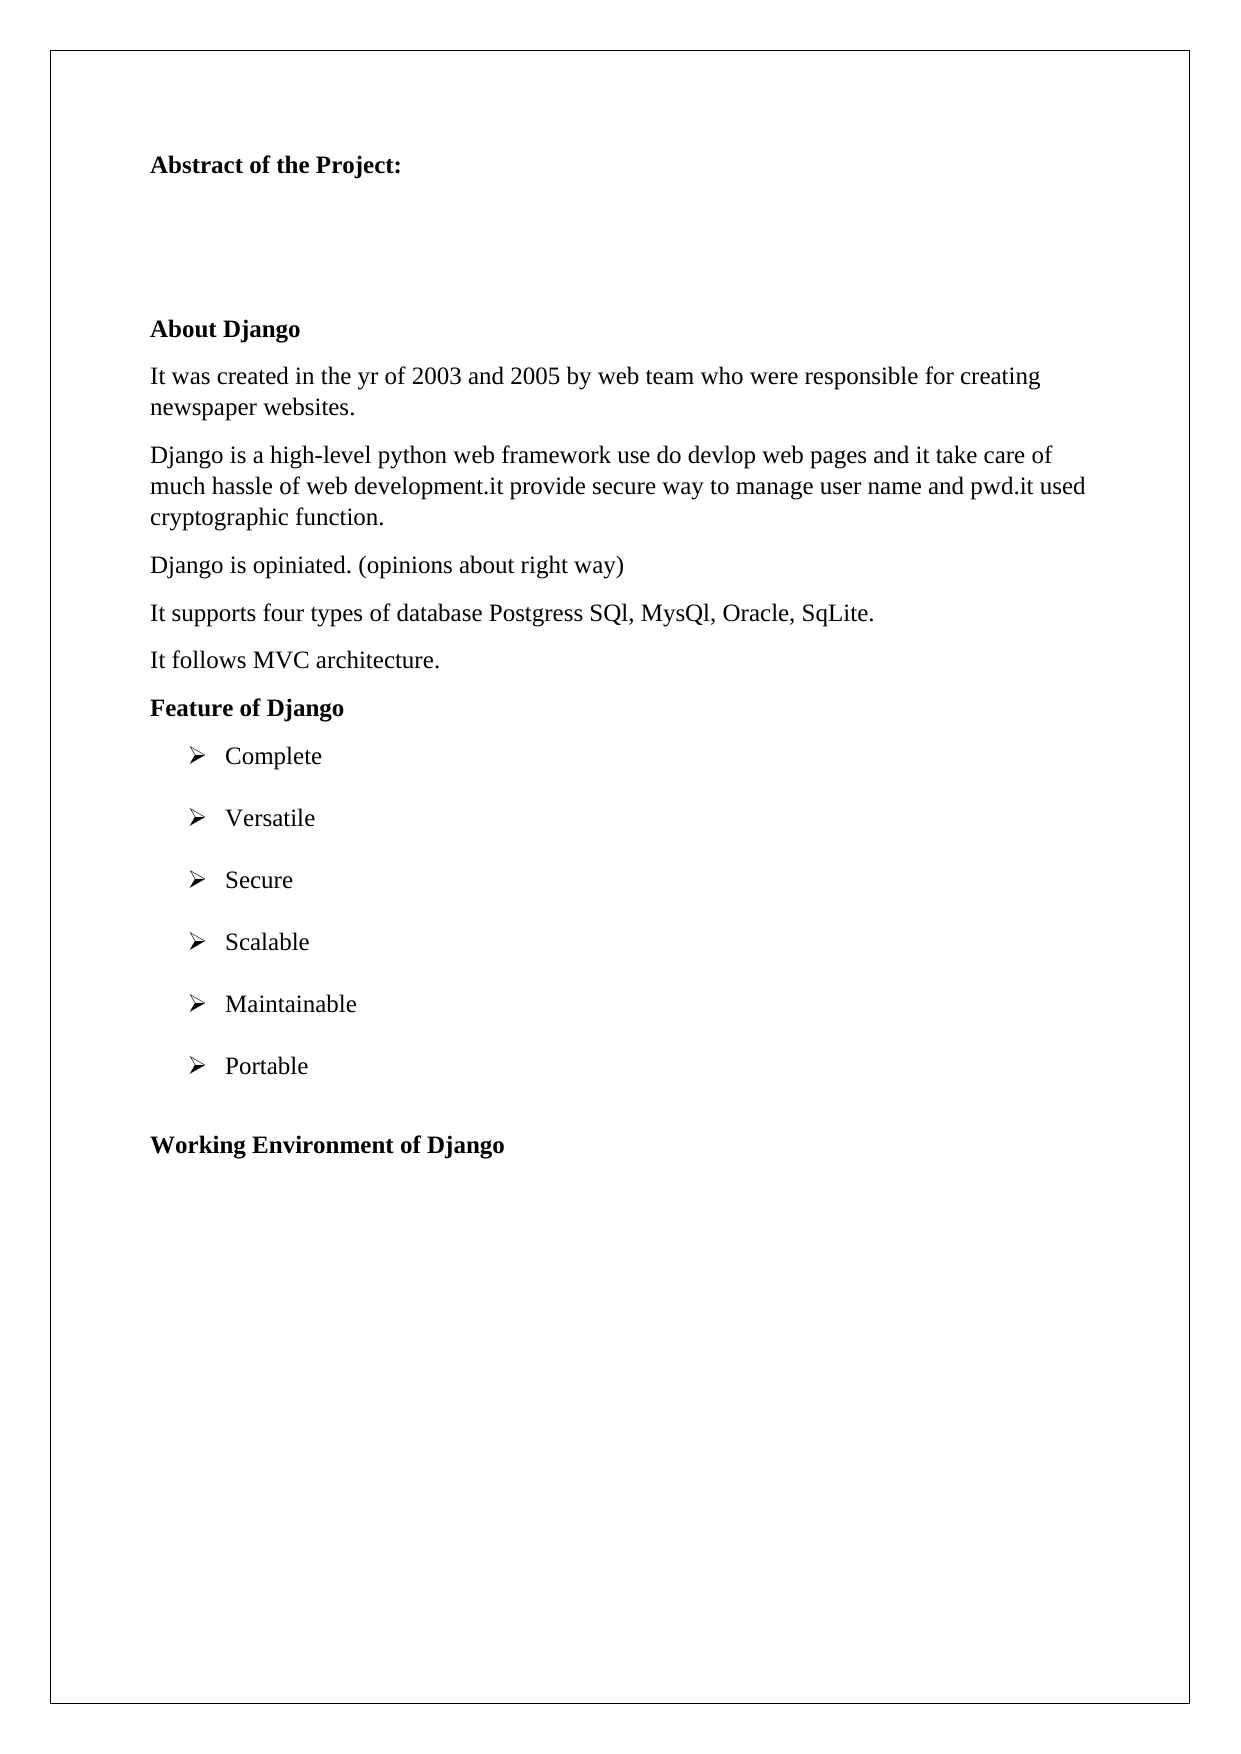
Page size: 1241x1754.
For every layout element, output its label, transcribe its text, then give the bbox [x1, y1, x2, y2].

list Versatile [187, 803, 1090, 832]
list Secure [187, 865, 1090, 894]
text It follows MVC architecture. [150, 645, 1090, 674]
list Maintainable [187, 989, 1090, 1018]
list Complete [187, 741, 1090, 769]
text Feature of Django [150, 693, 1090, 722]
text Abstract of the Project: [150, 150, 1090, 179]
text Django is opiniated. (opinions about right way) [150, 550, 1090, 579]
list Scalable [187, 927, 1090, 956]
list Portable [187, 1051, 1090, 1080]
text It supports four types of database Postgress SQl, MysQl, Oracle, SqLite. [150, 598, 1090, 626]
text About Django [150, 314, 1090, 342]
text Working Environment of Django [150, 1130, 1090, 1159]
text Django is a high-level python web framework use do devlop web pages and it take care of much hassle of web development.it provide secure way to manage user name and pwd.it used cryptographic function. [150, 440, 1090, 531]
text It was created in the yr of 2003 and 2005 by web team who were responsible for creating newspaper websites. [150, 361, 1090, 421]
